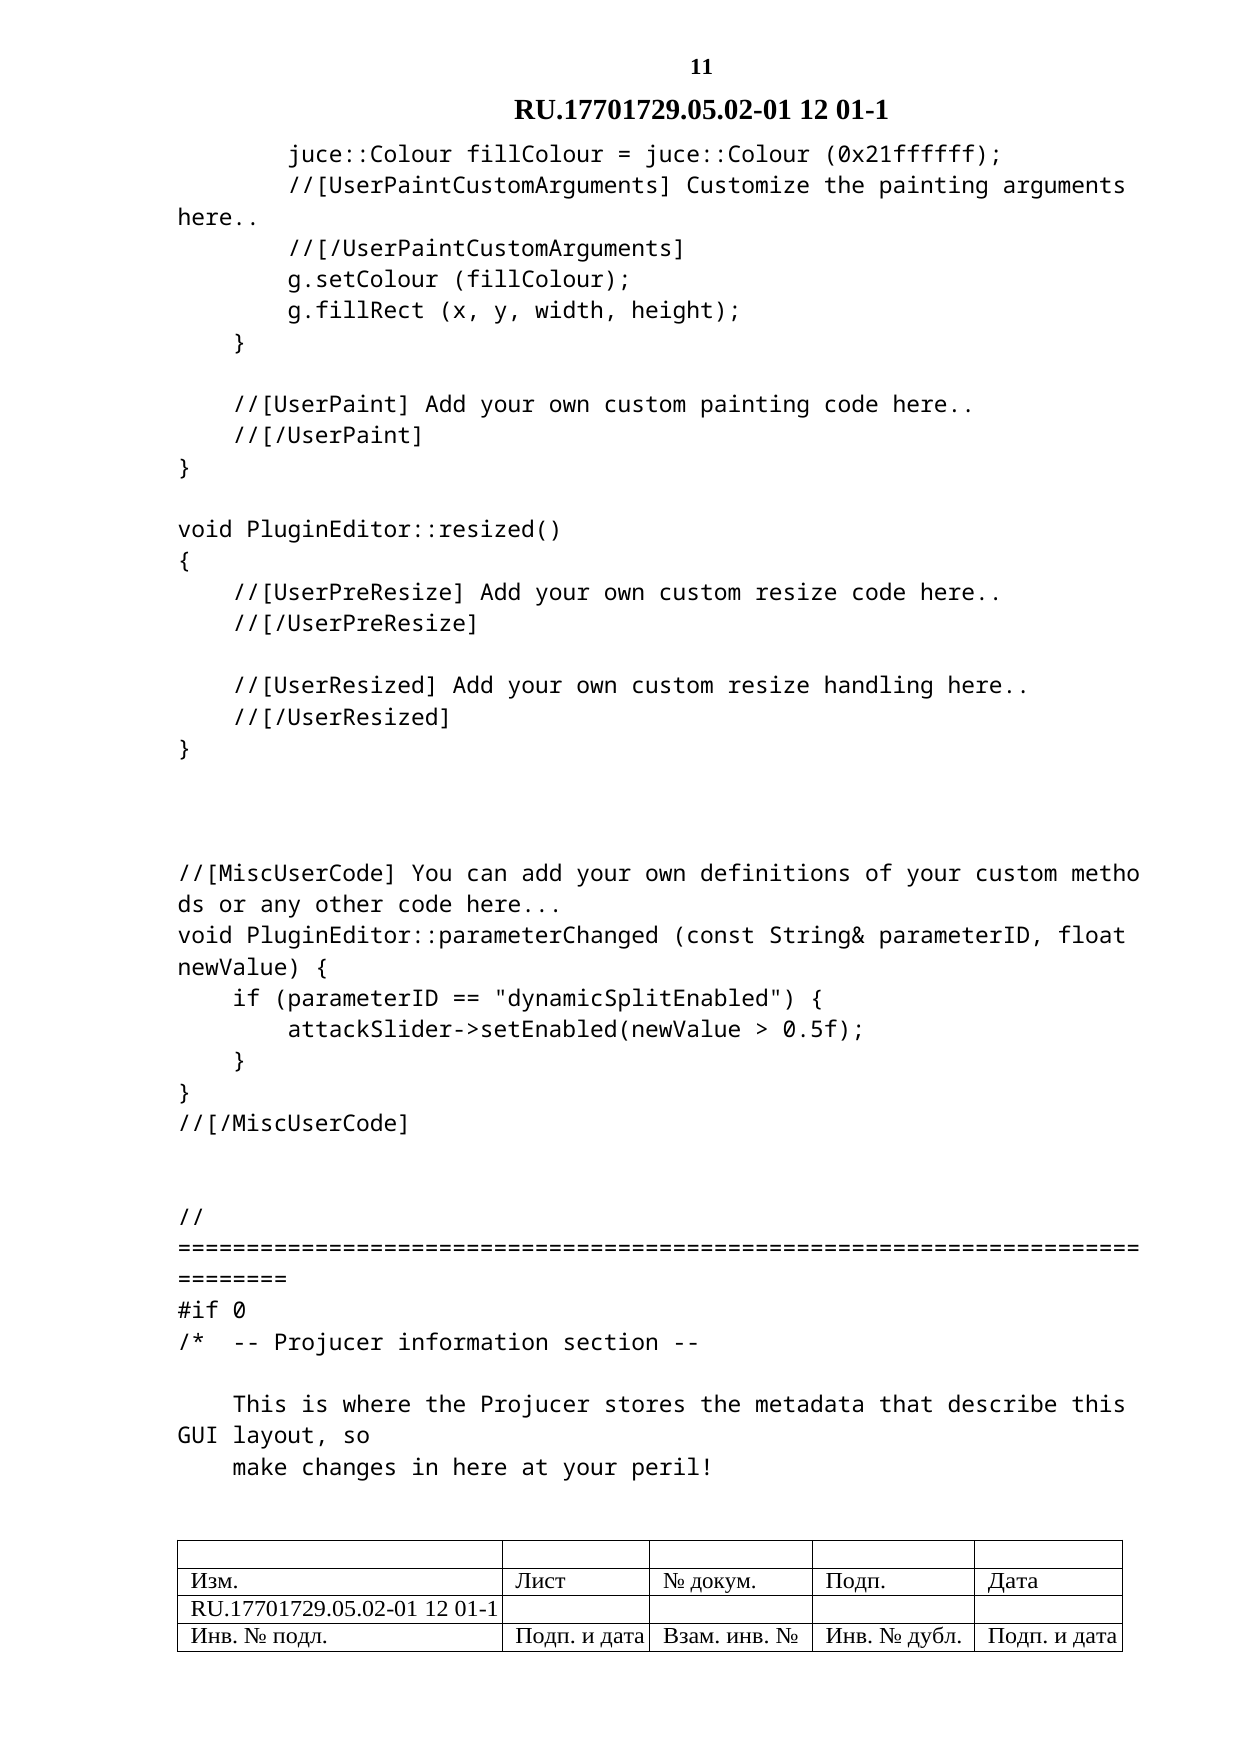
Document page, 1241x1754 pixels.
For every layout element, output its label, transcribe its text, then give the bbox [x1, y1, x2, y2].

text This is where the Projucer stores the metadata that describe this GUI layout, so [177, 1388, 1152, 1451]
text { [177, 544, 1152, 576]
text g.fillRect (x, y, width, height); [177, 294, 1152, 326]
text //[UserPreResize] Add your own custom resize code here.. [177, 576, 1152, 607]
text //[/UserResized] [177, 701, 1152, 732]
text juce::Colour fillColour = juce::Colour (0x21ffffff); [177, 138, 1152, 169]
text } [177, 326, 1152, 357]
text //[UserPaint] Add your own custom painting code here.. [177, 388, 1152, 419]
text /* -- Projucer information section -- [177, 1326, 1152, 1357]
text void PluginEditor::parameterChanged (const String& parameterID, float newValue) { [177, 919, 1152, 982]
text //[/UserPaint] [177, 419, 1152, 451]
text } [177, 1044, 1152, 1076]
text //[/UserPreResize] [177, 607, 1152, 638]
text } [177, 1076, 1152, 1107]
text if (parameterID == "dynamicSplitEnabled") { [177, 982, 1152, 1013]
text #if 0 [177, 1294, 1152, 1326]
text make changes in here at your peril! [177, 1451, 1152, 1482]
text void PluginEditor::resized() [177, 513, 1152, 544]
text attackSlider->setEnabled(newValue > 0.5f); [177, 1013, 1152, 1044]
text g.setColour (fillColour); [177, 263, 1152, 294]
text //[/MiscUserCode] [177, 1107, 1152, 1138]
text //[UserResized] Add your own custom resize handling here.. [177, 669, 1152, 701]
text //============================================================================== [177, 1201, 1152, 1294]
text } [177, 732, 1152, 763]
text //[UserPaintCustomArguments] Customize the painting arguments here.. [177, 169, 1152, 232]
text } [177, 451, 1152, 482]
text //[/UserPaintCustomArguments] [177, 232, 1152, 263]
text //[MiscUserCode] You can add your own definitions of your custom methods or any other code here... [177, 857, 1152, 919]
